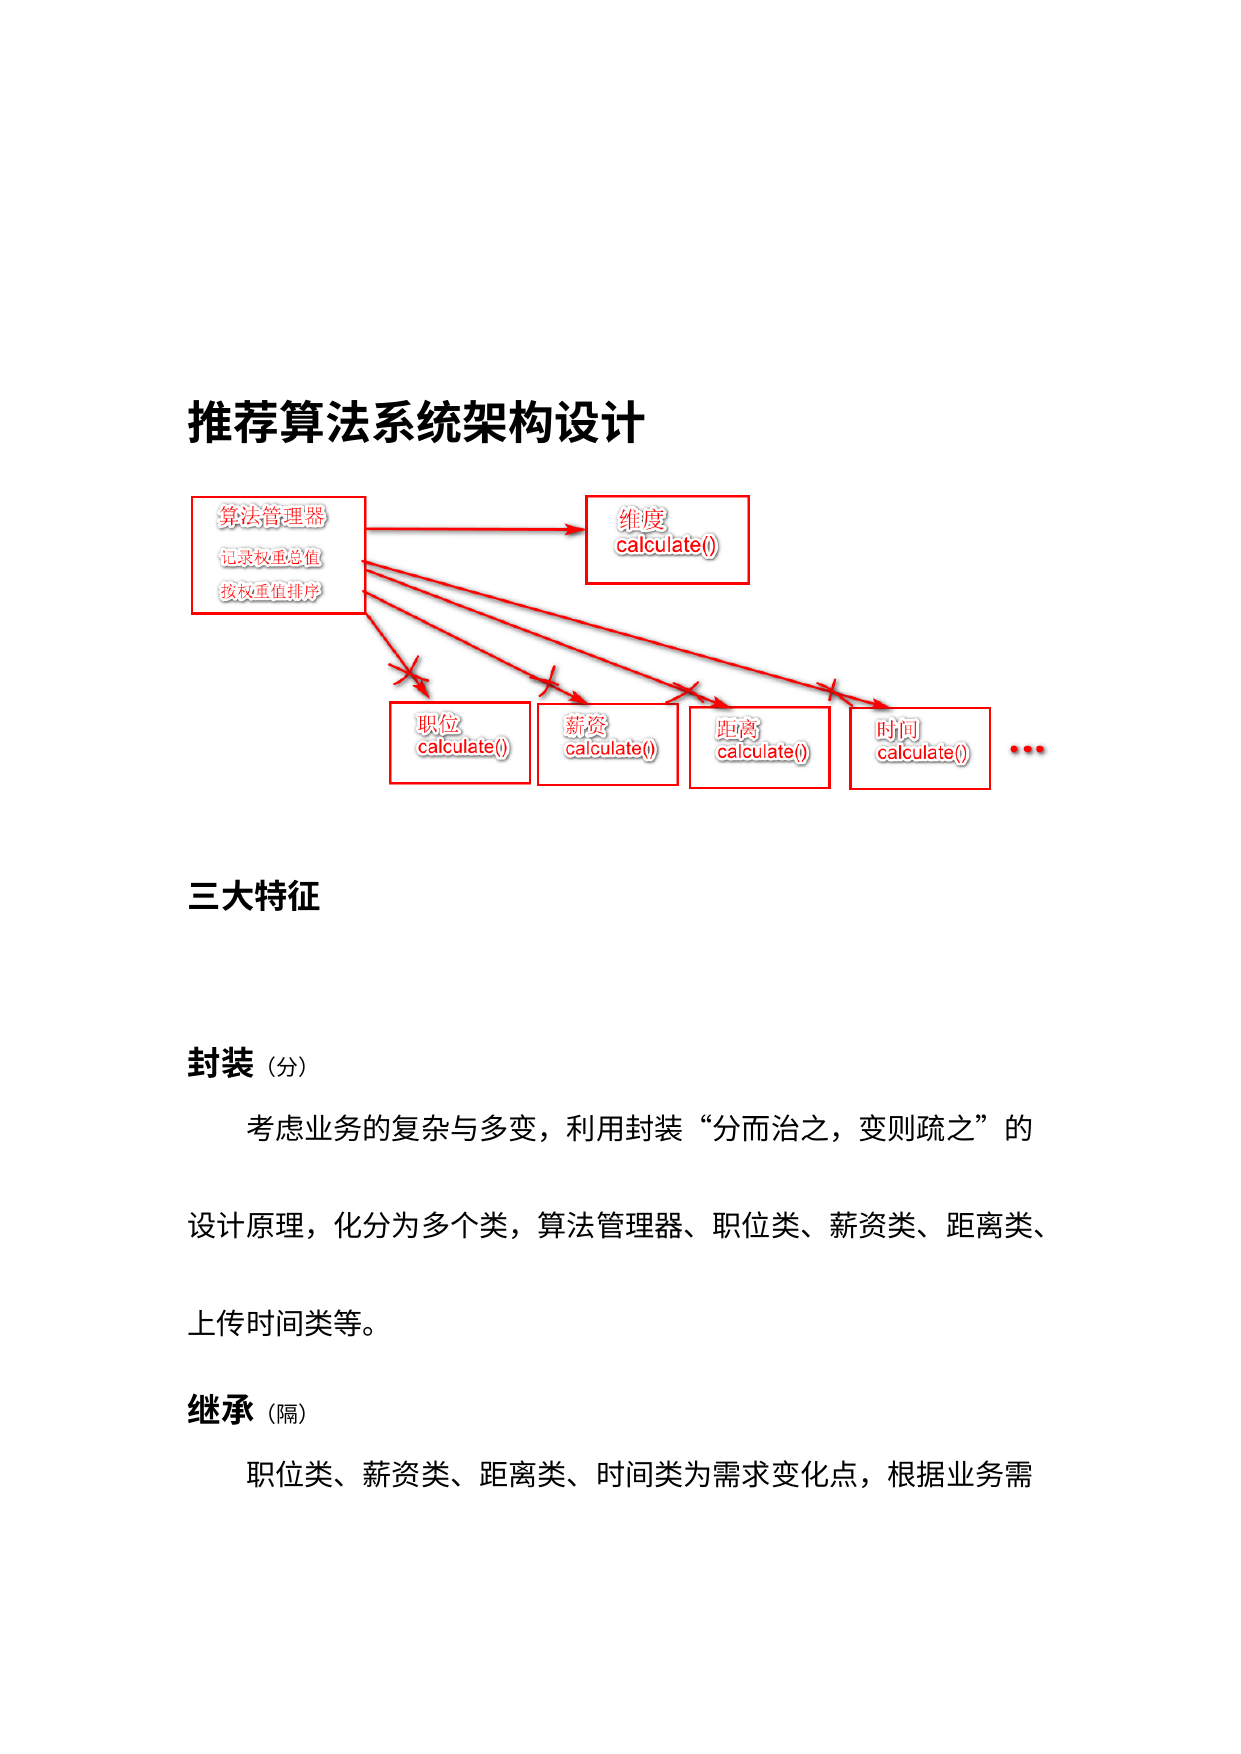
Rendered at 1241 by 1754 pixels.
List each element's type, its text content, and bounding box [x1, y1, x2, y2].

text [187, 1440, 1053, 1505]
text 推荐算法系统架构设计 [187, 371, 1053, 468]
text 考虑业务的复杂与多变，利用封装“分而治之，变则疏之”的设计原理，化分为多个类，算法管理器、职位类、薪资类、距离类、上传时间类等。 [187, 1094, 1053, 1354]
text 封装（分） [187, 1029, 1053, 1094]
text 继承（隔） [187, 1375, 1053, 1440]
picture [187, 468, 1053, 814]
subtitle 三大特征 [187, 862, 1053, 927]
